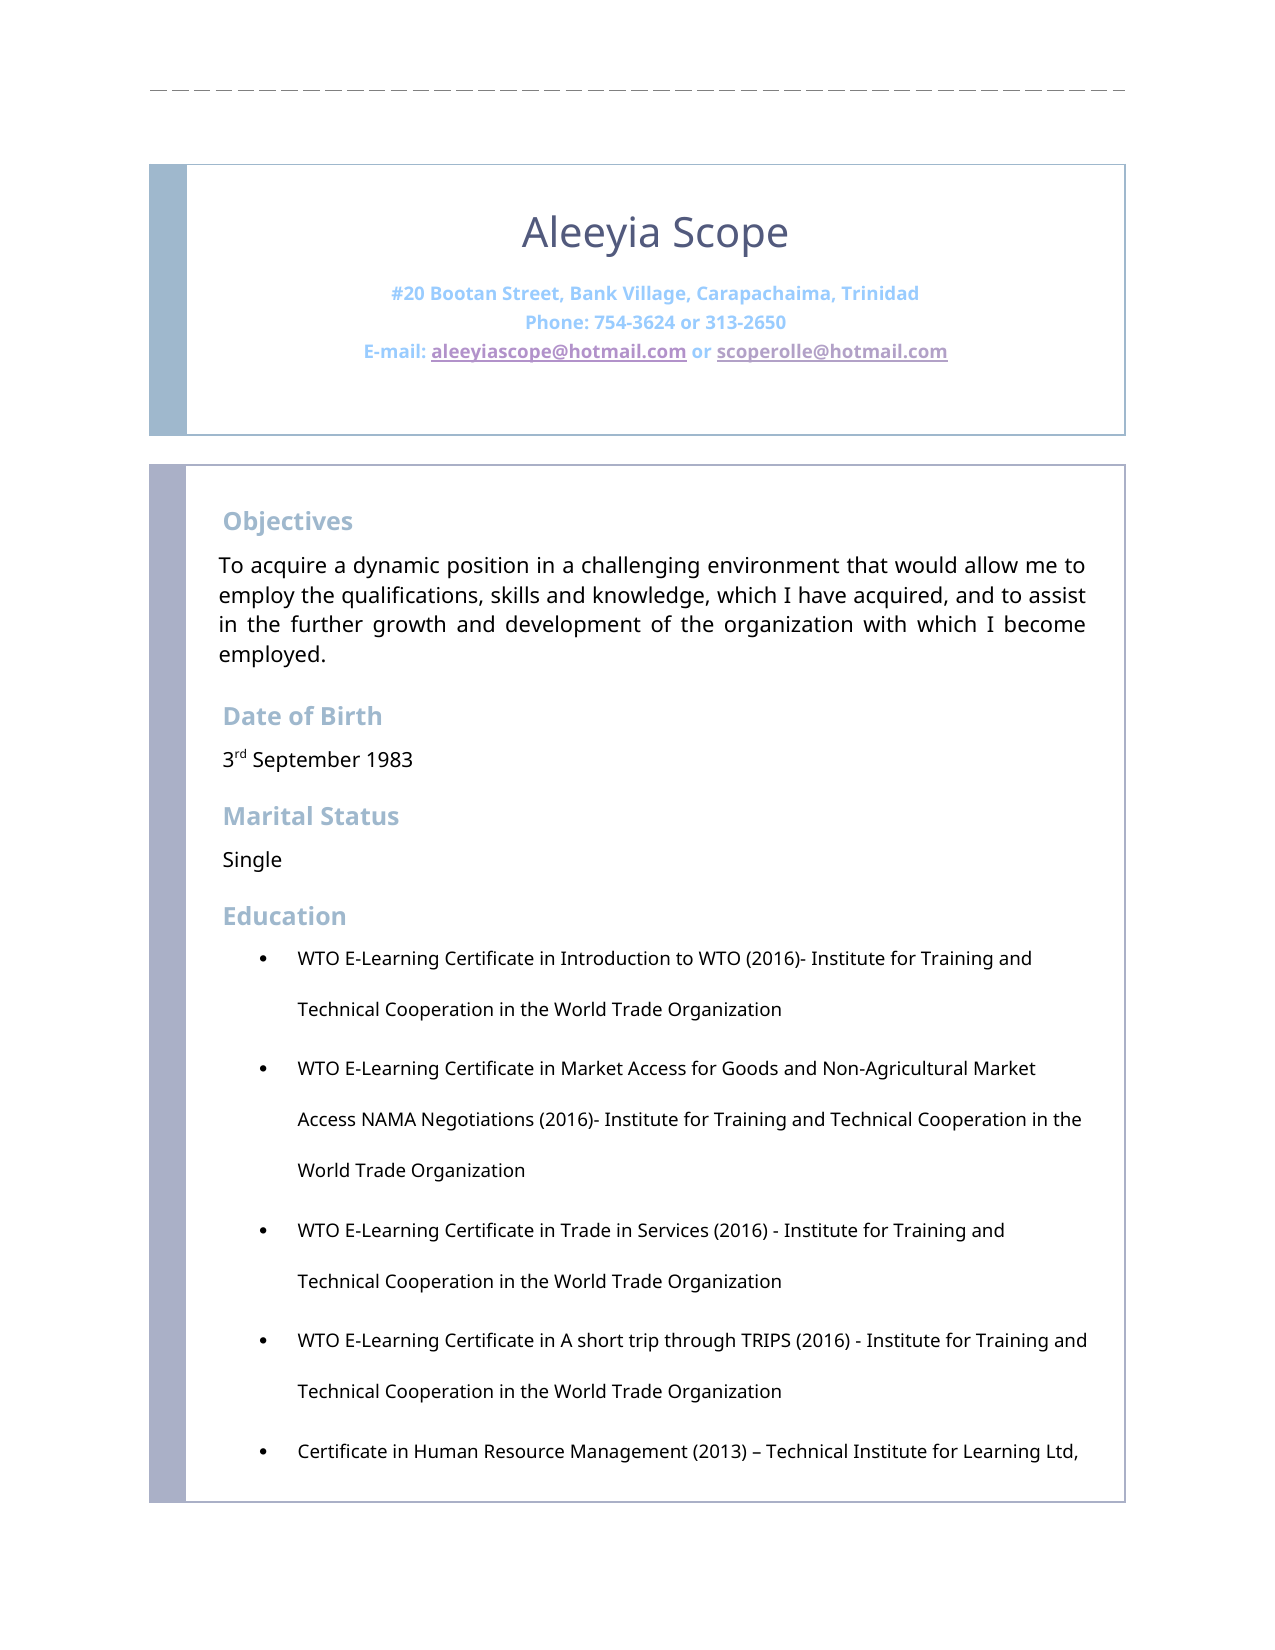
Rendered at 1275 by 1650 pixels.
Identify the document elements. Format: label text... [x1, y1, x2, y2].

table_header [151, 466, 184, 1501]
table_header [186, 466, 1124, 1501]
table_header [150, 90, 1125, 135]
table_header [151, 165, 185, 434]
table_header Aleeyia Scope #20 Bootan Street, Bank Village, Carapachaima, Trinidad Phone: 754-3624 or 313-2650 E-mail: aleeyiascope@hotmail.com or scoperolle@hotmail.com [187, 165, 1124, 434]
